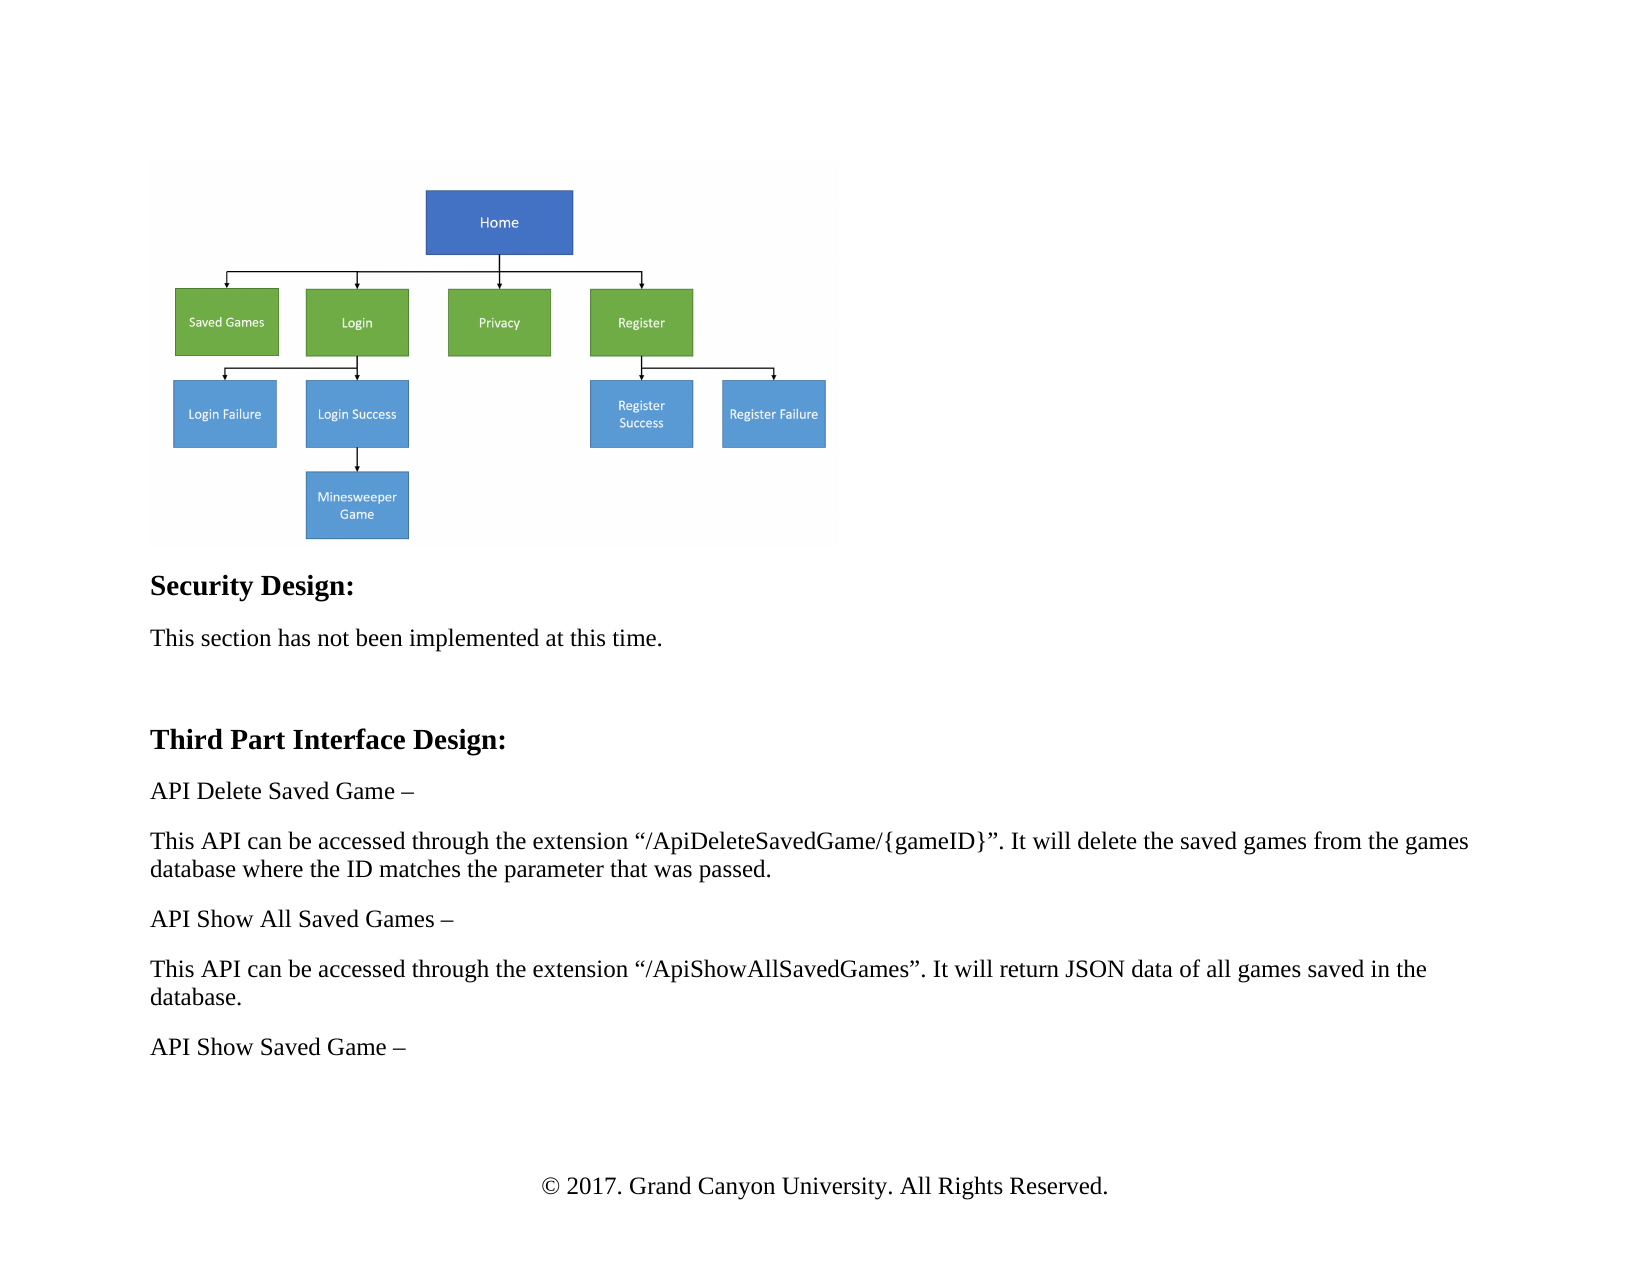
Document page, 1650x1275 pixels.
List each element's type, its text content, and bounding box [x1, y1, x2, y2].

text API Delete Saved Game – [150, 776, 1500, 805]
text Security Design: [150, 568, 1500, 602]
picture [150, 161, 838, 548]
text API Show Saved Game – [150, 1032, 1500, 1061]
text This section has not been implemented at this time. [150, 623, 1500, 651]
text API Show All Saved Games – [150, 904, 1500, 933]
text Third Part Interface Design: [150, 722, 1500, 755]
text This API can be accessed through the extension “/ApiDeleteSavedGame/{gameID}”. It will delete the saved games from the games database where the ID matches the parameter that was passed. [150, 826, 1500, 883]
text This API can be accessed through the extension “/ApiShowAllSavedGames”. It will return JSON data of all games saved in the database. [150, 954, 1500, 1011]
